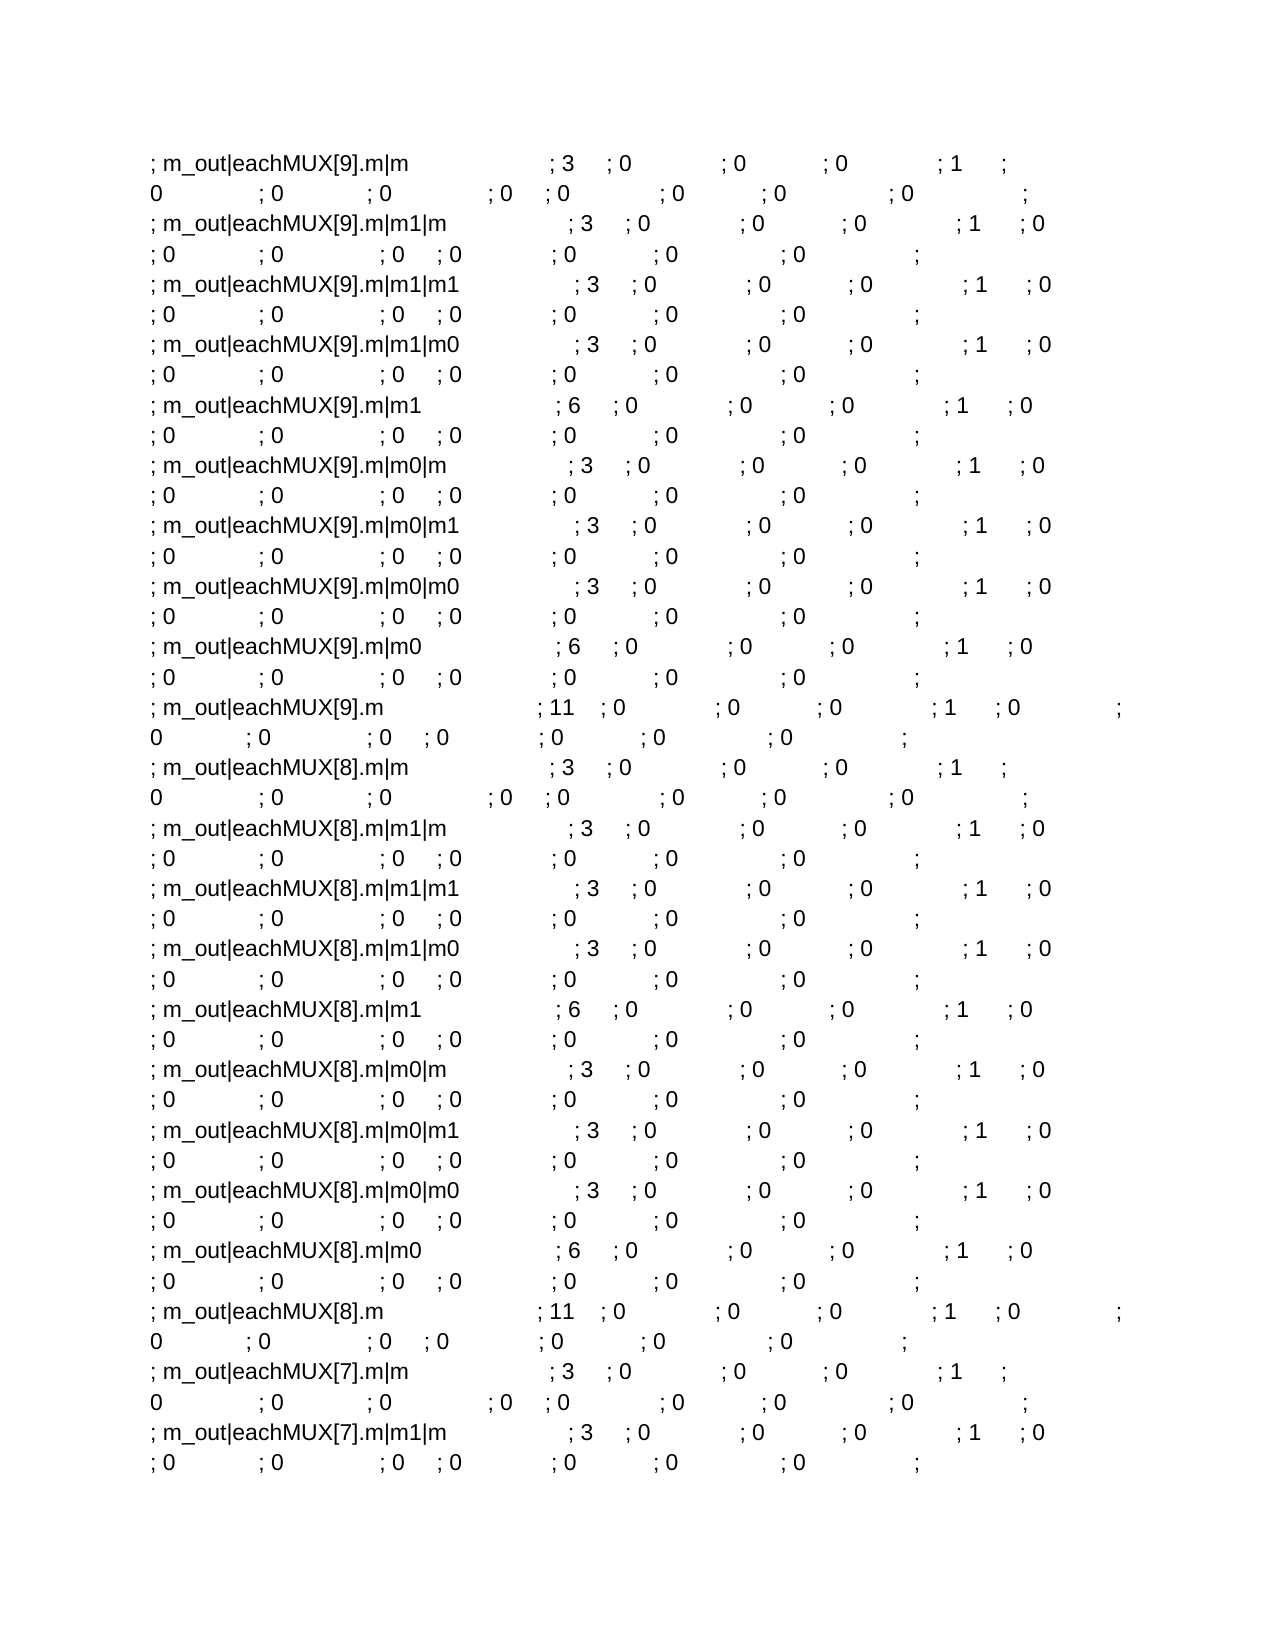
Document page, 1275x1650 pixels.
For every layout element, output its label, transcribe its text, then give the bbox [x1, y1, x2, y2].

text ; m_out|eachMUX[9].m|m1|m0 ; 3 ; 0 ; 0 ; 0 ; 1 ; 0 ; 0 ; 0 ; 0 ; 0 ; 0 ; 0 ; 0 ; [150, 331, 1125, 388]
text ; m_out|eachMUX[8].m|m1|m0 ; 3 ; 0 ; 0 ; 0 ; 1 ; 0 ; 0 ; 0 ; 0 ; 0 ; 0 ; 0 ; 0 ; [150, 935, 1125, 992]
text ; m_out|eachMUX[8].m|m0|m0 ; 3 ; 0 ; 0 ; 0 ; 1 ; 0 ; 0 ; 0 ; 0 ; 0 ; 0 ; 0 ; 0 ; [150, 1177, 1125, 1234]
text ; m_out|eachMUX[8].m|m1|m1 ; 3 ; 0 ; 0 ; 0 ; 1 ; 0 ; 0 ; 0 ; 0 ; 0 ; 0 ; 0 ; 0 ; [150, 875, 1125, 932]
text ; m_out|eachMUX[9].m|m0|m1 ; 3 ; 0 ; 0 ; 0 ; 1 ; 0 ; 0 ; 0 ; 0 ; 0 ; 0 ; 0 ; 0 ; [150, 512, 1125, 569]
text ; m_out|eachMUX[8].m ; 11 ; 0 ; 0 ; 0 ; 1 ; 0 ; 0 ; 0 ; 0 ; 0 ; 0 ; 0 ; 0 ; [150, 1298, 1125, 1354]
text ; m_out|eachMUX[9].m|m ; 3 ; 0 ; 0 ; 0 ; 1 ; 0 ; 0 ; 0 ; 0 ; 0 ; 0 ; 0 ; 0 ; [150, 150, 1125, 207]
text ; m_out|eachMUX[7].m|m1|m ; 3 ; 0 ; 0 ; 0 ; 1 ; 0 ; 0 ; 0 ; 0 ; 0 ; 0 ; 0 ; 0 ; [150, 1419, 1125, 1475]
text ; m_out|eachMUX[8].m|m0|m1 ; 3 ; 0 ; 0 ; 0 ; 1 ; 0 ; 0 ; 0 ; 0 ; 0 ; 0 ; 0 ; 0 ; [150, 1117, 1125, 1173]
text ; m_out|eachMUX[9].m|m0 ; 6 ; 0 ; 0 ; 0 ; 1 ; 0 ; 0 ; 0 ; 0 ; 0 ; 0 ; 0 ; 0 ; [150, 633, 1125, 690]
text ; m_out|eachMUX[8].m|m0|m ; 3 ; 0 ; 0 ; 0 ; 1 ; 0 ; 0 ; 0 ; 0 ; 0 ; 0 ; 0 ; 0 ; [150, 1056, 1125, 1113]
text ; m_out|eachMUX[7].m|m ; 3 ; 0 ; 0 ; 0 ; 1 ; 0 ; 0 ; 0 ; 0 ; 0 ; 0 ; 0 ; 0 ; [150, 1358, 1125, 1415]
text ; m_out|eachMUX[8].m|m1 ; 6 ; 0 ; 0 ; 0 ; 1 ; 0 ; 0 ; 0 ; 0 ; 0 ; 0 ; 0 ; 0 ; [150, 996, 1125, 1052]
text ; m_out|eachMUX[8].m|m ; 3 ; 0 ; 0 ; 0 ; 1 ; 0 ; 0 ; 0 ; 0 ; 0 ; 0 ; 0 ; 0 ; [150, 754, 1125, 811]
text ; m_out|eachMUX[9].m ; 11 ; 0 ; 0 ; 0 ; 1 ; 0 ; 0 ; 0 ; 0 ; 0 ; 0 ; 0 ; 0 ; [150, 694, 1125, 750]
text ; m_out|eachMUX[9].m|m1|m1 ; 3 ; 0 ; 0 ; 0 ; 1 ; 0 ; 0 ; 0 ; 0 ; 0 ; 0 ; 0 ; 0 ; [150, 271, 1125, 327]
text ; m_out|eachMUX[8].m|m1|m ; 3 ; 0 ; 0 ; 0 ; 1 ; 0 ; 0 ; 0 ; 0 ; 0 ; 0 ; 0 ; 0 ; [150, 814, 1125, 871]
text ; m_out|eachMUX[9].m|m0|m0 ; 3 ; 0 ; 0 ; 0 ; 1 ; 0 ; 0 ; 0 ; 0 ; 0 ; 0 ; 0 ; 0 ; [150, 573, 1125, 629]
text ; m_out|eachMUX[9].m|m0|m ; 3 ; 0 ; 0 ; 0 ; 1 ; 0 ; 0 ; 0 ; 0 ; 0 ; 0 ; 0 ; 0 ; [150, 452, 1125, 509]
text ; m_out|eachMUX[9].m|m1|m ; 3 ; 0 ; 0 ; 0 ; 1 ; 0 ; 0 ; 0 ; 0 ; 0 ; 0 ; 0 ; 0 ; [150, 210, 1125, 267]
text ; m_out|eachMUX[8].m|m0 ; 6 ; 0 ; 0 ; 0 ; 1 ; 0 ; 0 ; 0 ; 0 ; 0 ; 0 ; 0 ; 0 ; [150, 1237, 1125, 1294]
text ; m_out|eachMUX[9].m|m1 ; 6 ; 0 ; 0 ; 0 ; 1 ; 0 ; 0 ; 0 ; 0 ; 0 ; 0 ; 0 ; 0 ; [150, 392, 1125, 448]
